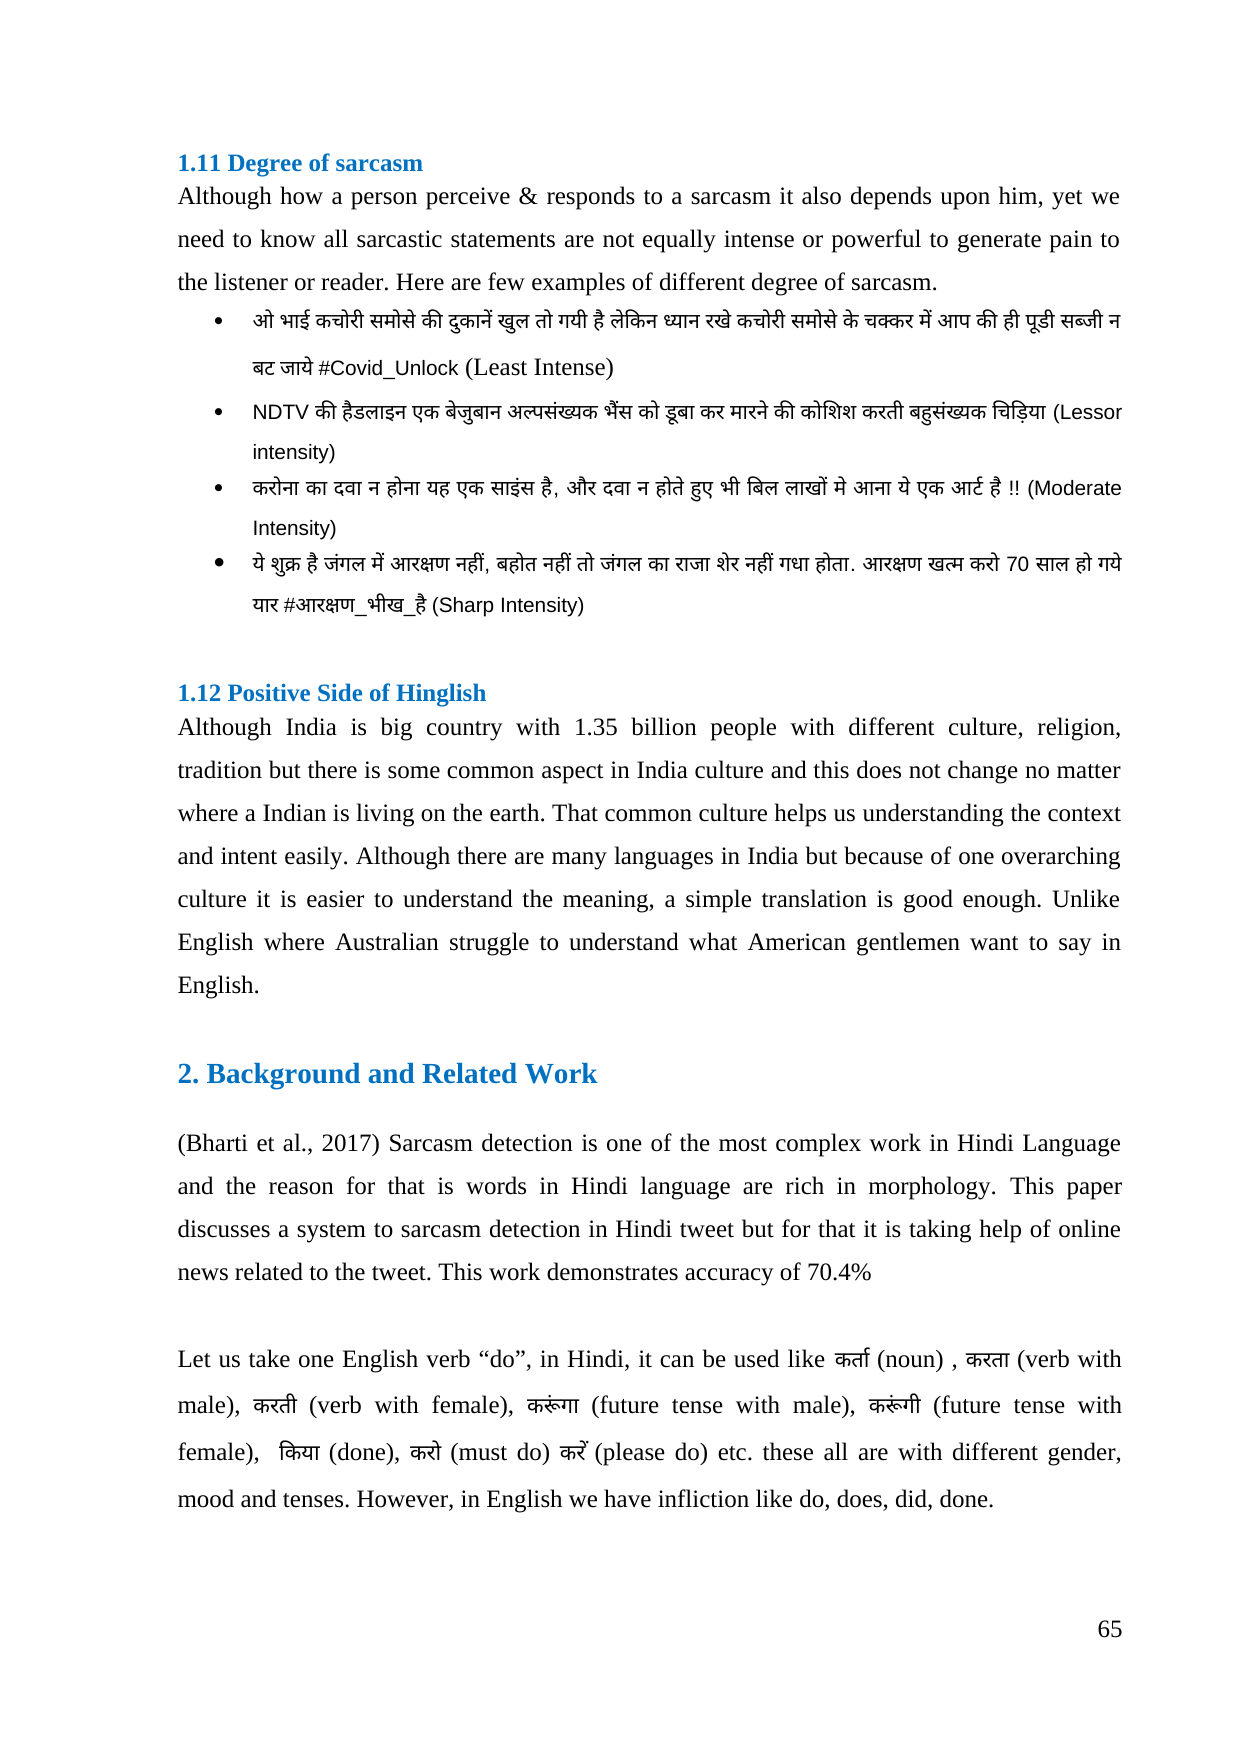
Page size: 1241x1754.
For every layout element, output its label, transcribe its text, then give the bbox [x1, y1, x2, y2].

list NDTV की हैडलाइन एक बेजुबान अल्पसंख्यक भैंस को डूबा कर मारने की कोशिश करती बहुसंख्यक चिड़िया (Lessor intensity) [215, 399, 1122, 463]
text 2. Background and Related Work [177, 1057, 1122, 1090]
list ओ भाई कचोरी समोसे की दुकानें खुल तो गयी है लेकिन ध्यान रखे कचोरी समोसे के चक्कर में आप की ही पूडी सब्जी न बट जाये #Covid_Unlock (Least Intense) [215, 310, 1122, 383]
text Let us take one English verb “do”, in Hindi, it can be used like कर्ता (noun) , करता (verb with male), करती (verb with female), करूंगा (future tense with male), करूंगी (future tense with female), किया (done), करो (must do) करें (please do) etc. these all are with different gender, mood and tenses. However, in English we have infliction like do, does, did, done. [177, 1344, 1122, 1512]
text 1.12 Positive Side of Hinglish [177, 678, 1122, 707]
text (Bharti et al., 2017) Sarcasm detection is one of the most complex work in Hindi Language and the reason for that is words in Hindi language are rich in morphology. This paper discusses a system to sarcasm detection in Hindi tweet but for that it is taking help of online news related to the tweet. This work demonstrates accuracy of 70.4% [177, 1128, 1122, 1286]
list ये शुक्र है जंगल में आरक्षण नहीं, बहोत नहीं तो जंगल का राजा शेर नहीं गधा होता. आरक्षण खत्म करो 70 साल हो गये यार #आरक्षण_भीख_है (Sharp Intensity) [215, 552, 1122, 621]
text Although India is big country with 1.35 billion people with different culture, religion, tradition but there is some common aspect in India culture and this does not change no matter where a Indian is living on the earth. That common culture helps us understanding the context and intent easily. Although there are many languages in India but because of one overarching culture it is easier to understand the meaning, a simple translation is good enough. Unlike English where Australian struggle to understand what American gentlemen want to say in English. [177, 712, 1122, 999]
text 1.11 Degree of sarcasm [177, 148, 1122, 176]
list करोना का दवा न होना यह एक साइंस है, और दवा न होते हुए भी बिल लाखों मे आना ये एक आर्ट है !! (Moderate Intensity) [215, 476, 1122, 539]
text Although how a person perceive & responds to a sarcasm it also depends upon him, yet we need to know all sarcastic statements are not equally intense or powerful to generate pain to the listener or reader. Here are few examples of different degree of sarcasm. [177, 181, 1122, 296]
